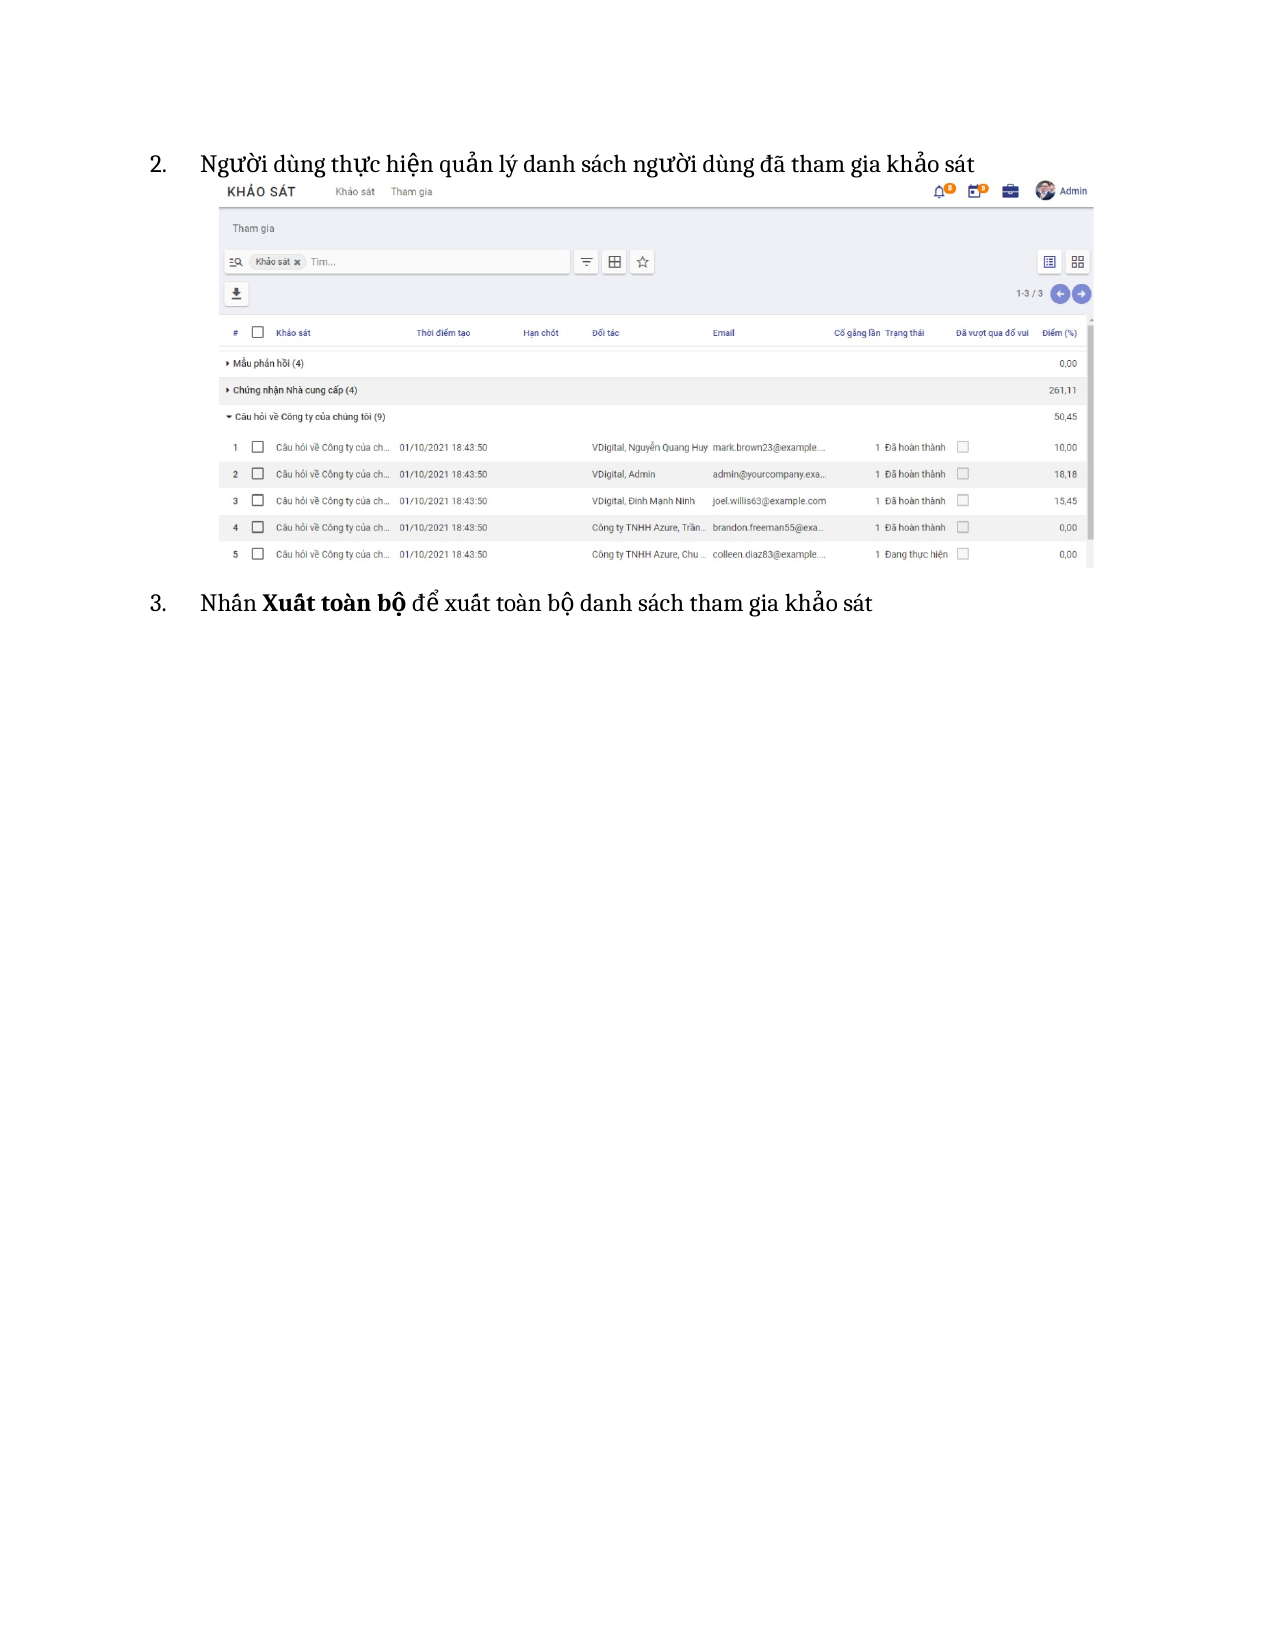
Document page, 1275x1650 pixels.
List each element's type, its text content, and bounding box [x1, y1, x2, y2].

list Nhấn Xuất toàn bộ để xuất toàn bộ danh sách tham gia khảo sát [150, 588, 1125, 617]
picture [218, 178, 1094, 568]
